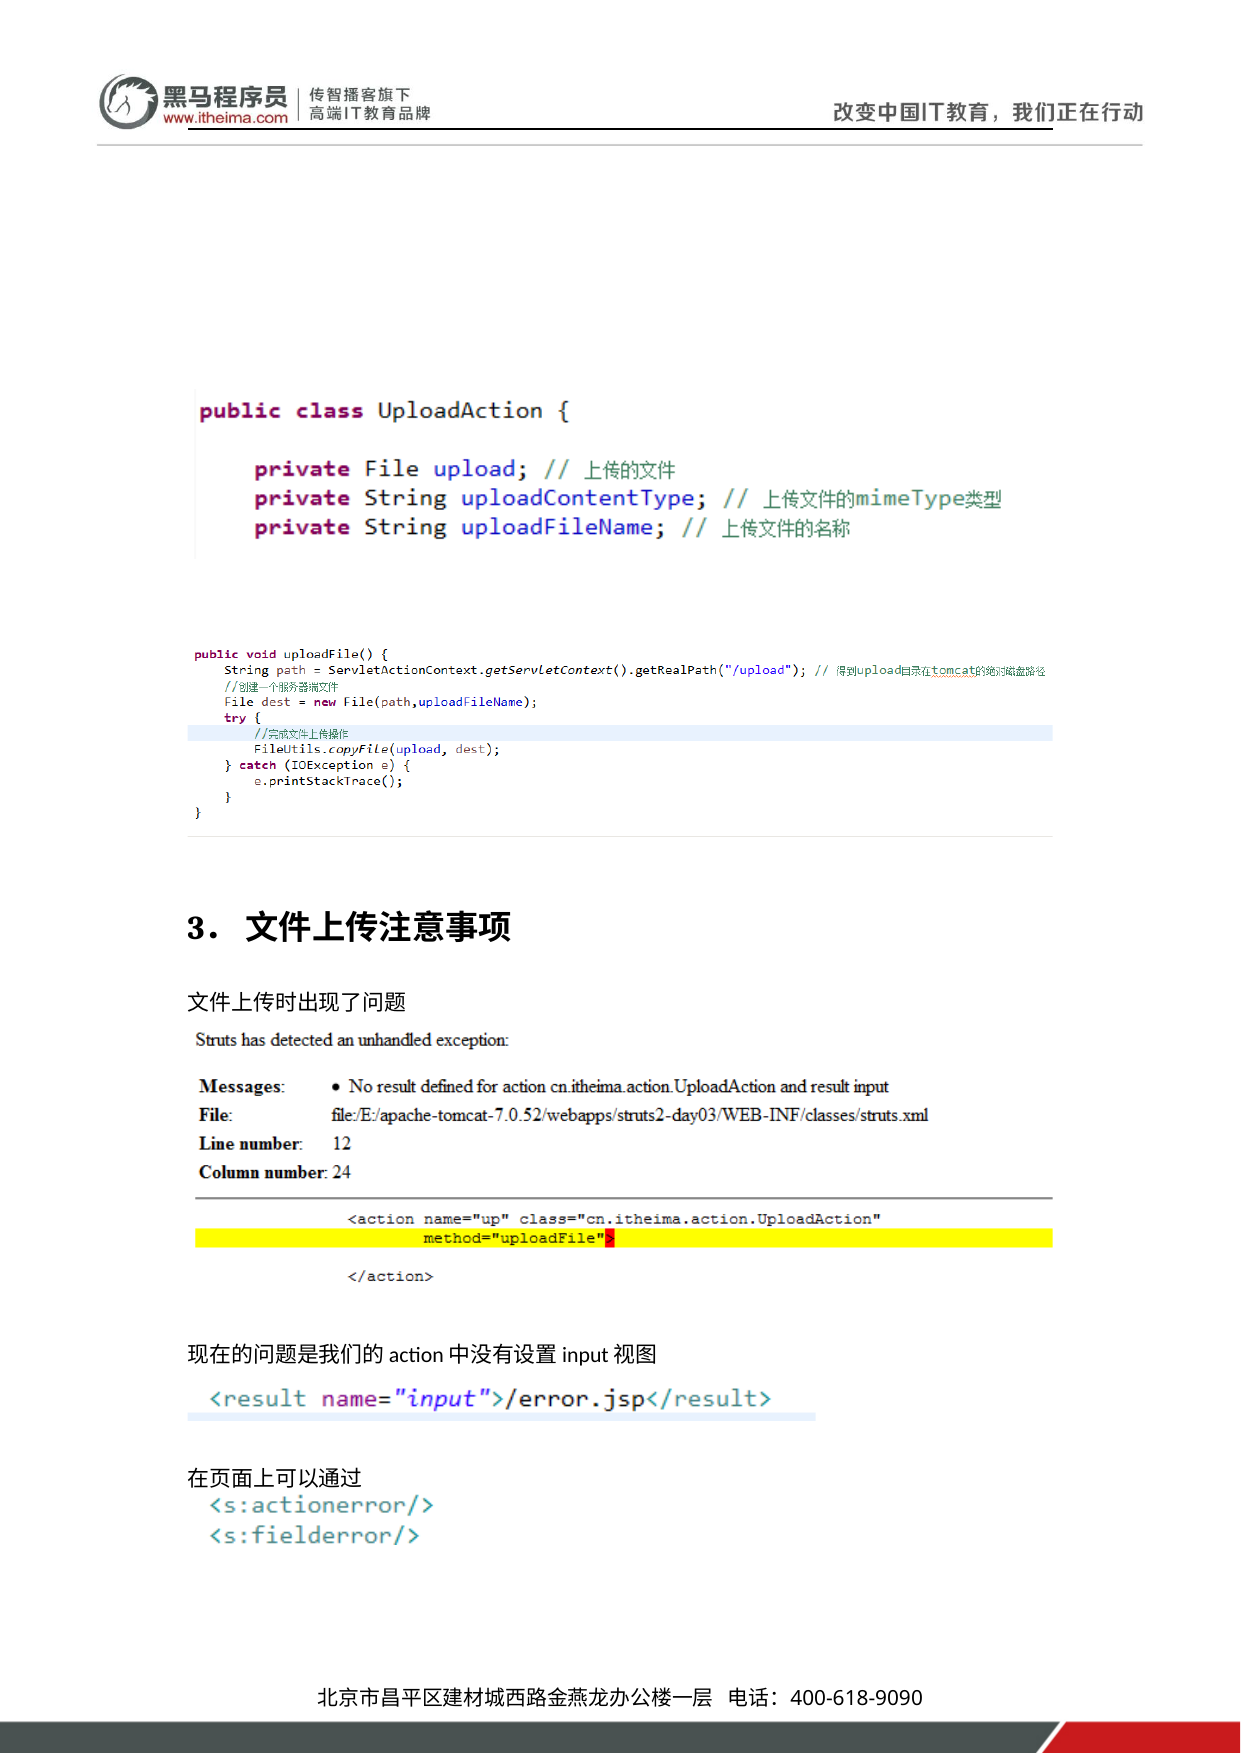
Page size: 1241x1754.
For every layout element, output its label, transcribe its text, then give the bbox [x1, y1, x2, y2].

picture [0, 3, 1241, 153]
picture [187, 643, 1053, 837]
picture [187, 1492, 469, 1545]
text 现在的问题是我们的action中没有设置input视图 [187, 1336, 1053, 1369]
picture [187, 1017, 1053, 1287]
subtitle 文件上传注意事项 [187, 892, 1053, 957]
picture [187, 389, 1053, 559]
text 在页面上可以通过 [187, 1460, 1053, 1493]
text 文件上传时出现了问题 [187, 984, 1053, 1017]
picture [187, 1368, 816, 1421]
picture [0, 1662, 1241, 1753]
